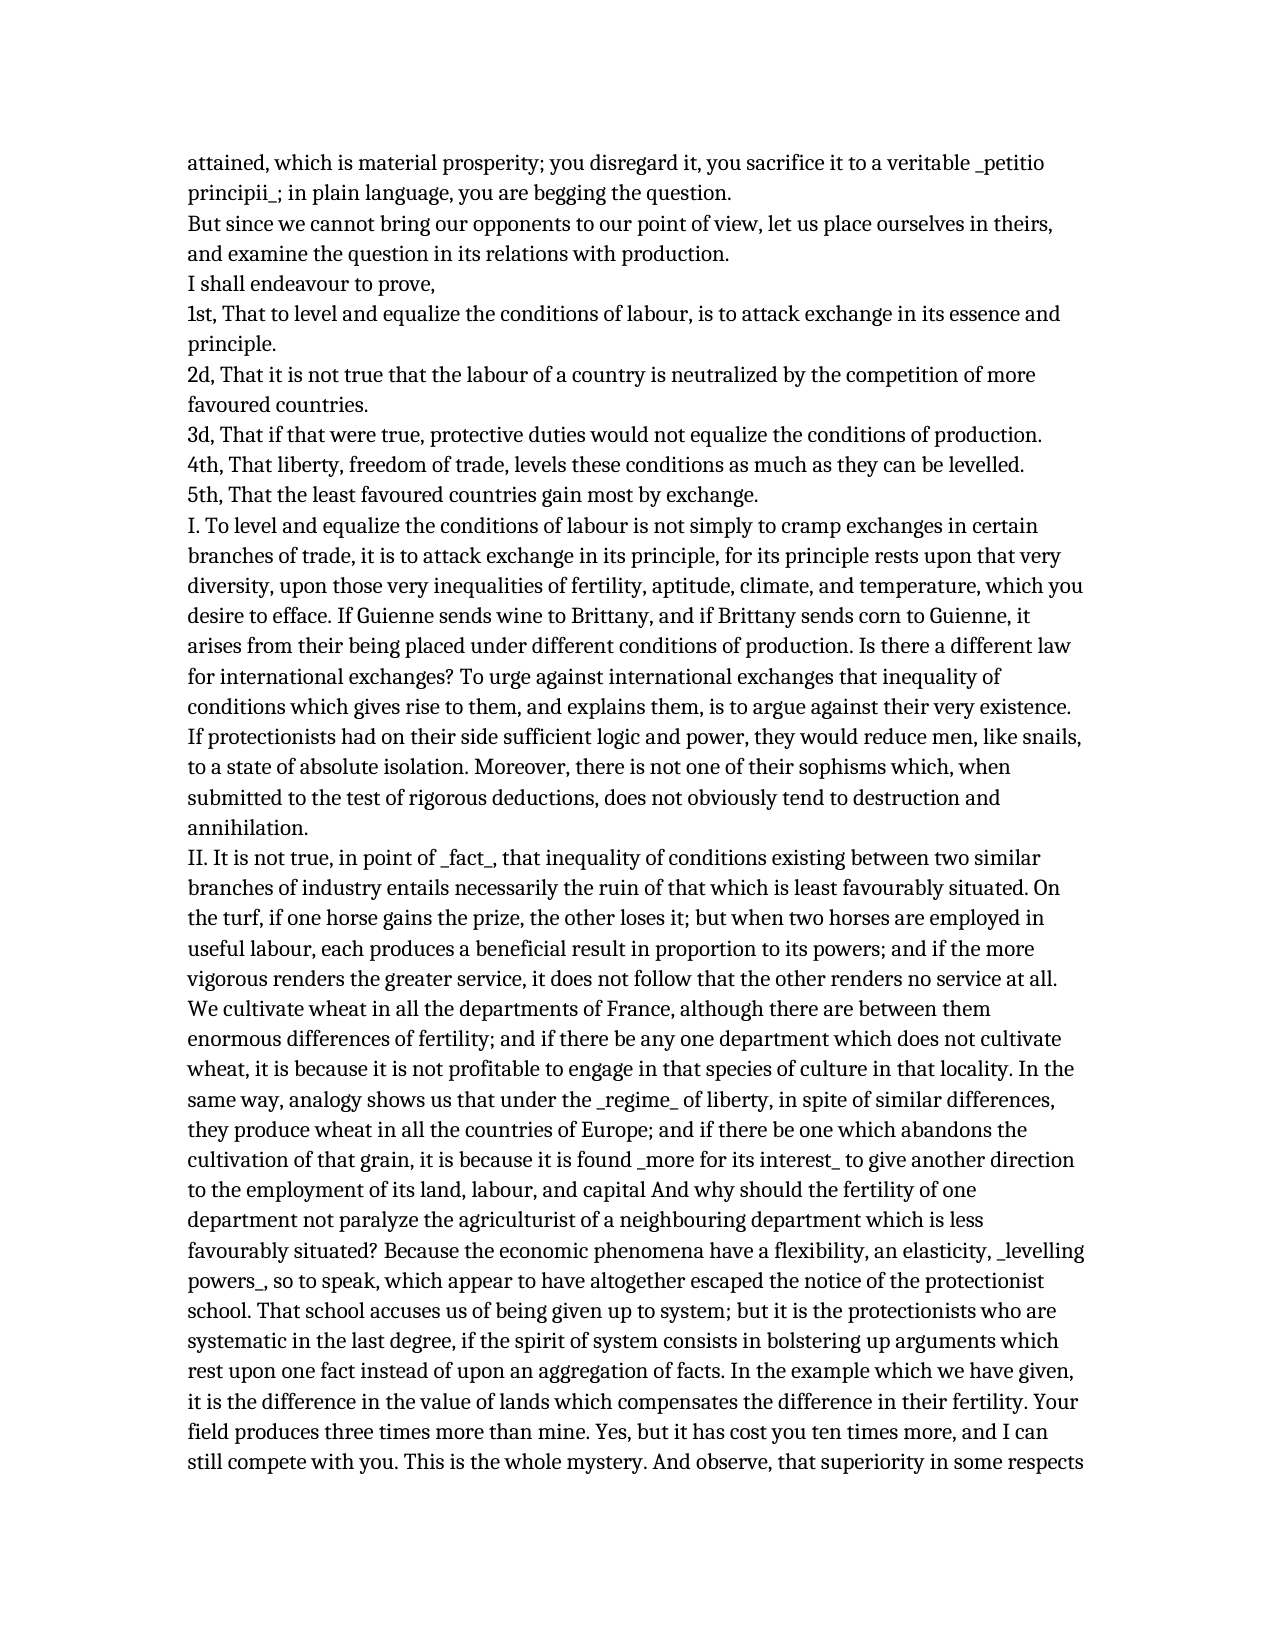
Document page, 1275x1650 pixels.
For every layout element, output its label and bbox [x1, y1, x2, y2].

text [187, 150, 1087, 1475]
